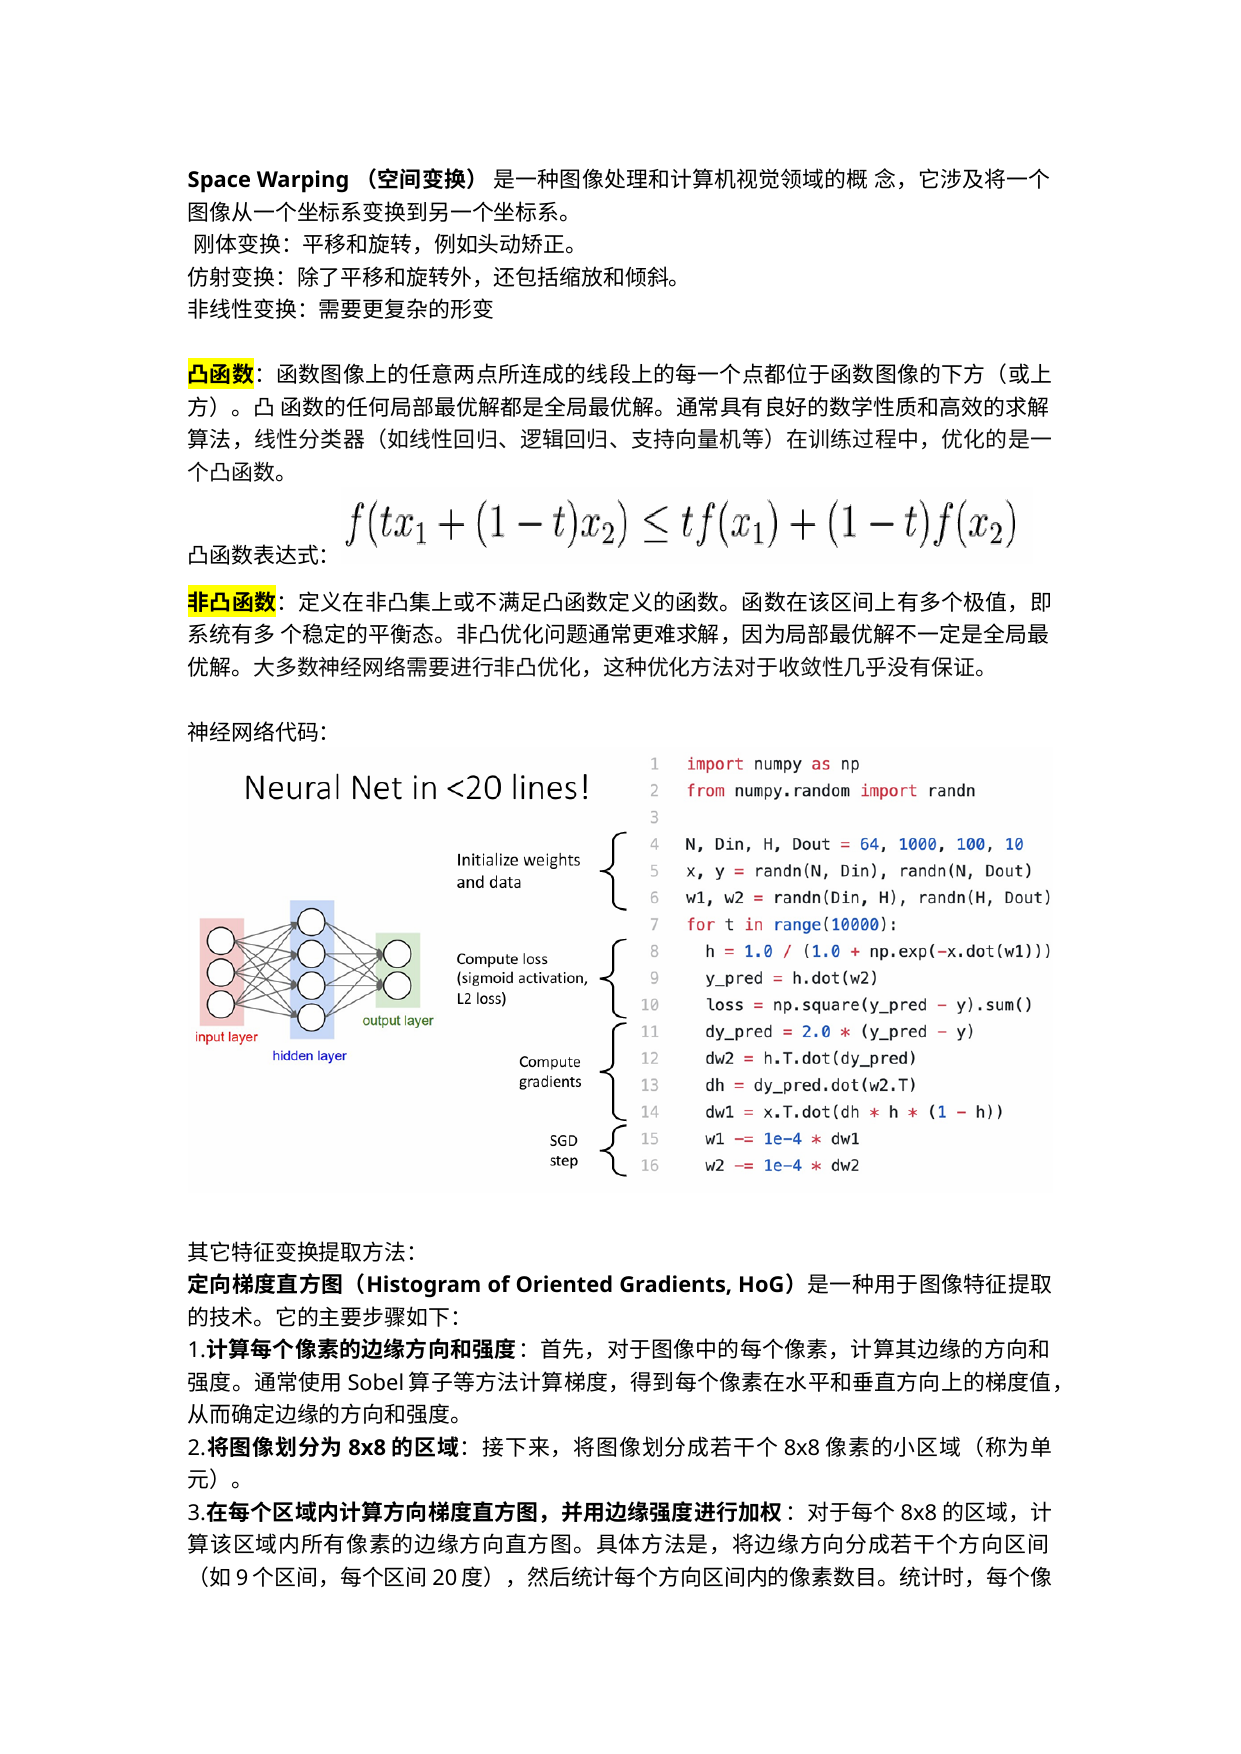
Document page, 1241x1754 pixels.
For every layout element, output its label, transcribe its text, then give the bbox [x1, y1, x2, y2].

text Space Warping （空间变换） 是一种图像处理和计算机视觉领域的概 念，它涉及将一个图像从一个坐标系变换到另一个坐标系。 [187, 162, 1053, 227]
text 刚体变换：平移和旋转，例如头动矫正。 [187, 227, 1053, 259]
picture [340, 487, 1034, 564]
text 非线性变换：需要更复杂的形变 [187, 292, 1053, 324]
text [187, 1494, 1053, 1592]
text 凸函数：函数图像上的任意两点所连成的线段上的每一个点都位于函数图像的下方（或上方）。凸 函数的任何局部最优解都是全局最优解。通常具有良好的数学性质和高效的求解算法，线性分类器（如线性回归、逻辑回归、支持向量机等）在训练过程中，优化的是一个凸函数。 [187, 357, 1053, 487]
picture [187, 747, 1053, 1193]
text 其它特征变换提取方法： [187, 1234, 1053, 1267]
text 非凸函数：定义在非凸集上或不满足凸函数定义的函数。函数在该区间上有多个极值，即系统有多 个稳定的平衡态。非凸优化问题通常更难求解，因为局部最优解不一定是全局最优解。大多数神经网络需要进行非凸优化，这种优化方法对于收敛性几乎没有保证。 [187, 584, 1053, 682]
text 神经网络代码： [187, 714, 1053, 747]
text 1.计算每个像素的边缘方向和强度：首先，对于图像中的每个像素，计算其边缘的方向和强度。通常使用Sobel算子等方法计算梯度，得到每个像素在水平和垂直方向上的梯度值，从而确定边缘的方向和强度。 [187, 1332, 1053, 1429]
text 2.将图像划分为8x8的区域：接下来，将图像划分成若干个8x8像素的小区域（称为单元）。 [187, 1429, 1053, 1494]
text 定向梯度直方图（Histogram of Oriented Gradients, HoG）是一种用于图像特征提取的技术。它的主要步骤如下： [187, 1267, 1053, 1332]
text 仿射变换：除了平移和旋转外，还包括缩放和倾斜。 [187, 259, 1053, 292]
